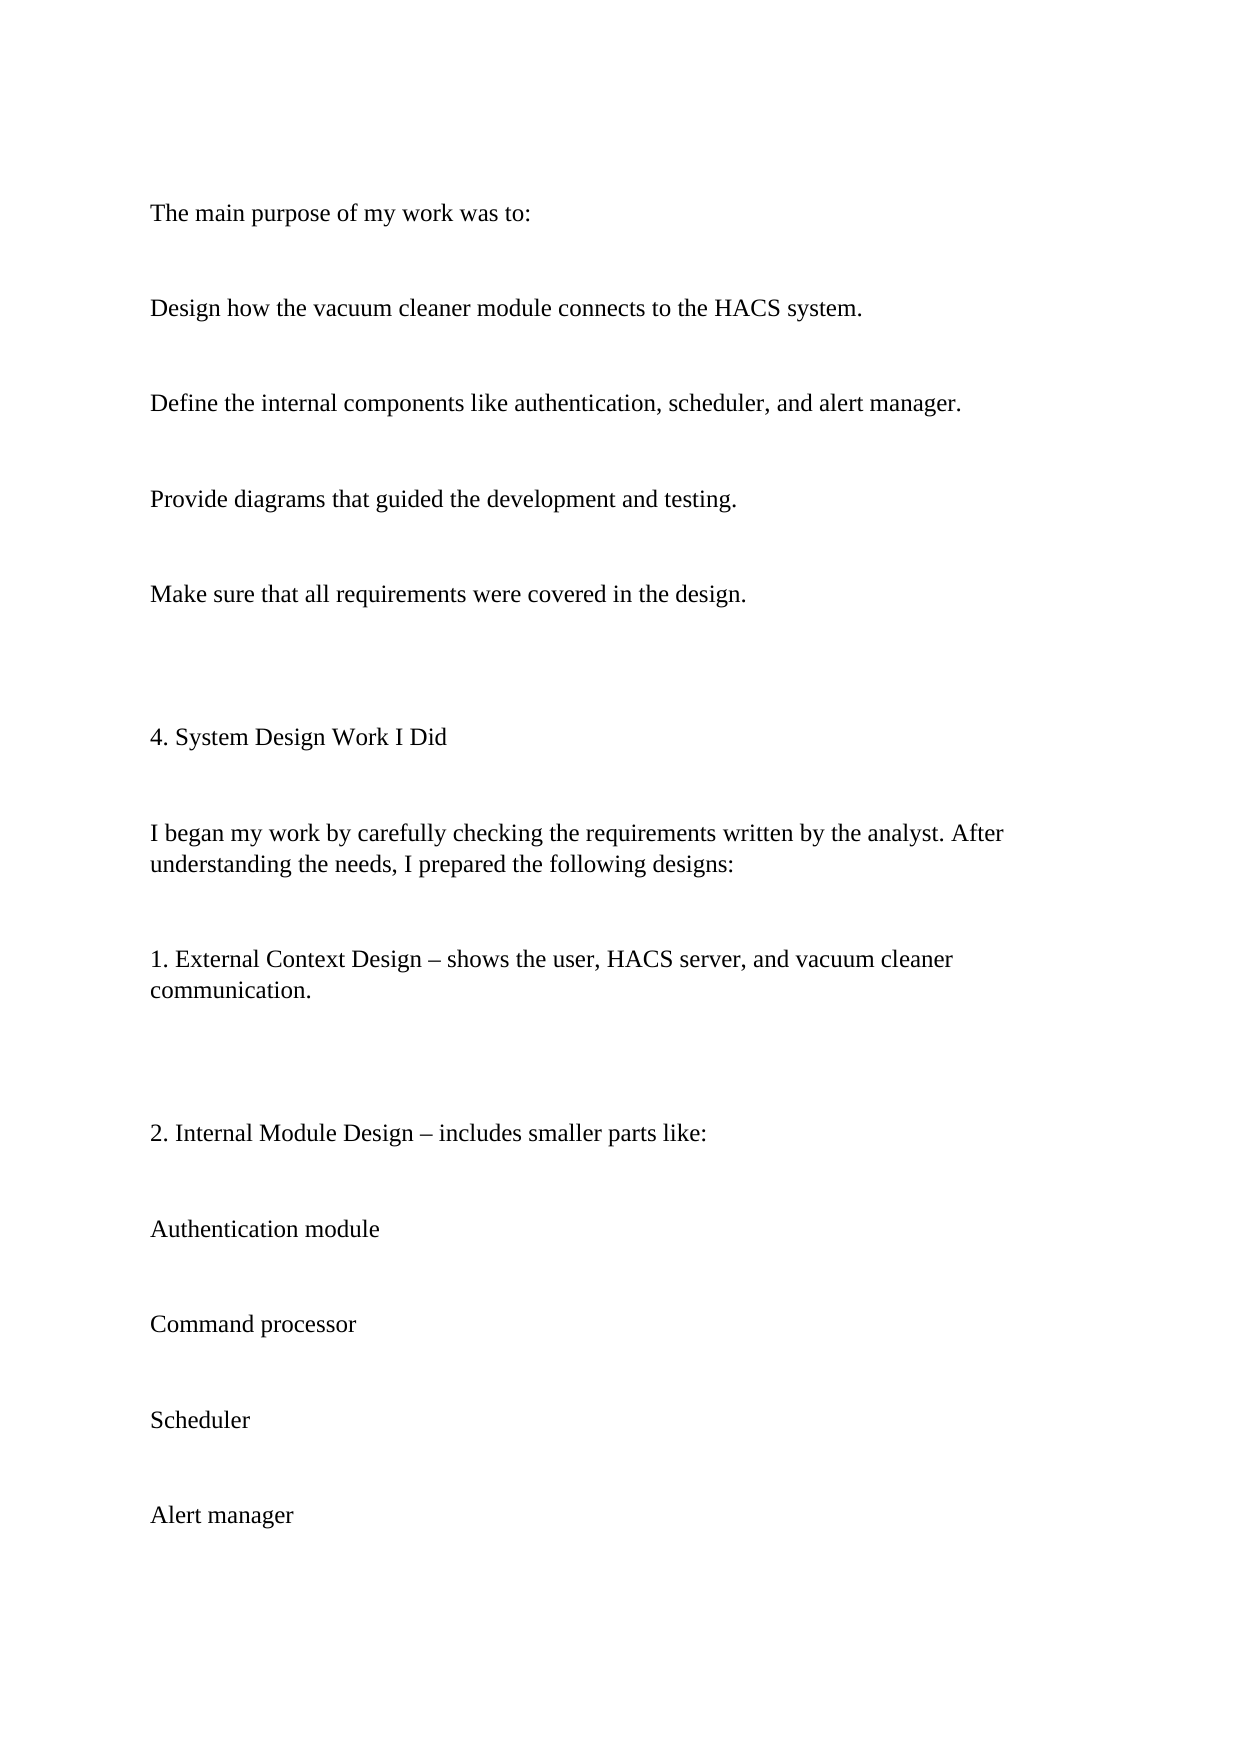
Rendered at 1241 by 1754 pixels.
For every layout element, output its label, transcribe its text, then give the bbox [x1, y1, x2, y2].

text Alert manager [150, 1500, 1090, 1529]
text 2. Internal Module Design – includes smaller parts like: [150, 1118, 1090, 1147]
text Design how the vacuum cleaner module connects to the HACS system. [150, 293, 1090, 322]
text Define the internal components like authentication, scheduler, and alert manager. [150, 388, 1090, 417]
text 1. External Context Design – shows the user, HACS server, and vacuum cleaner communication. [150, 944, 1090, 1004]
text The main purpose of my work was to: [150, 198, 1090, 226]
text I began my work by carefully checking the requirements written by the analyst. After understanding the needs, I prepared the following designs: [150, 818, 1090, 878]
text Authentication module [150, 1214, 1090, 1243]
text Scheduler [150, 1405, 1090, 1433]
text 4. System Design Work I Did [150, 722, 1090, 751]
text Command processor [150, 1309, 1090, 1338]
text Provide diagrams that guided the development and testing. [150, 484, 1090, 513]
text Make sure that all requirements were covered in the design. [150, 579, 1090, 608]
